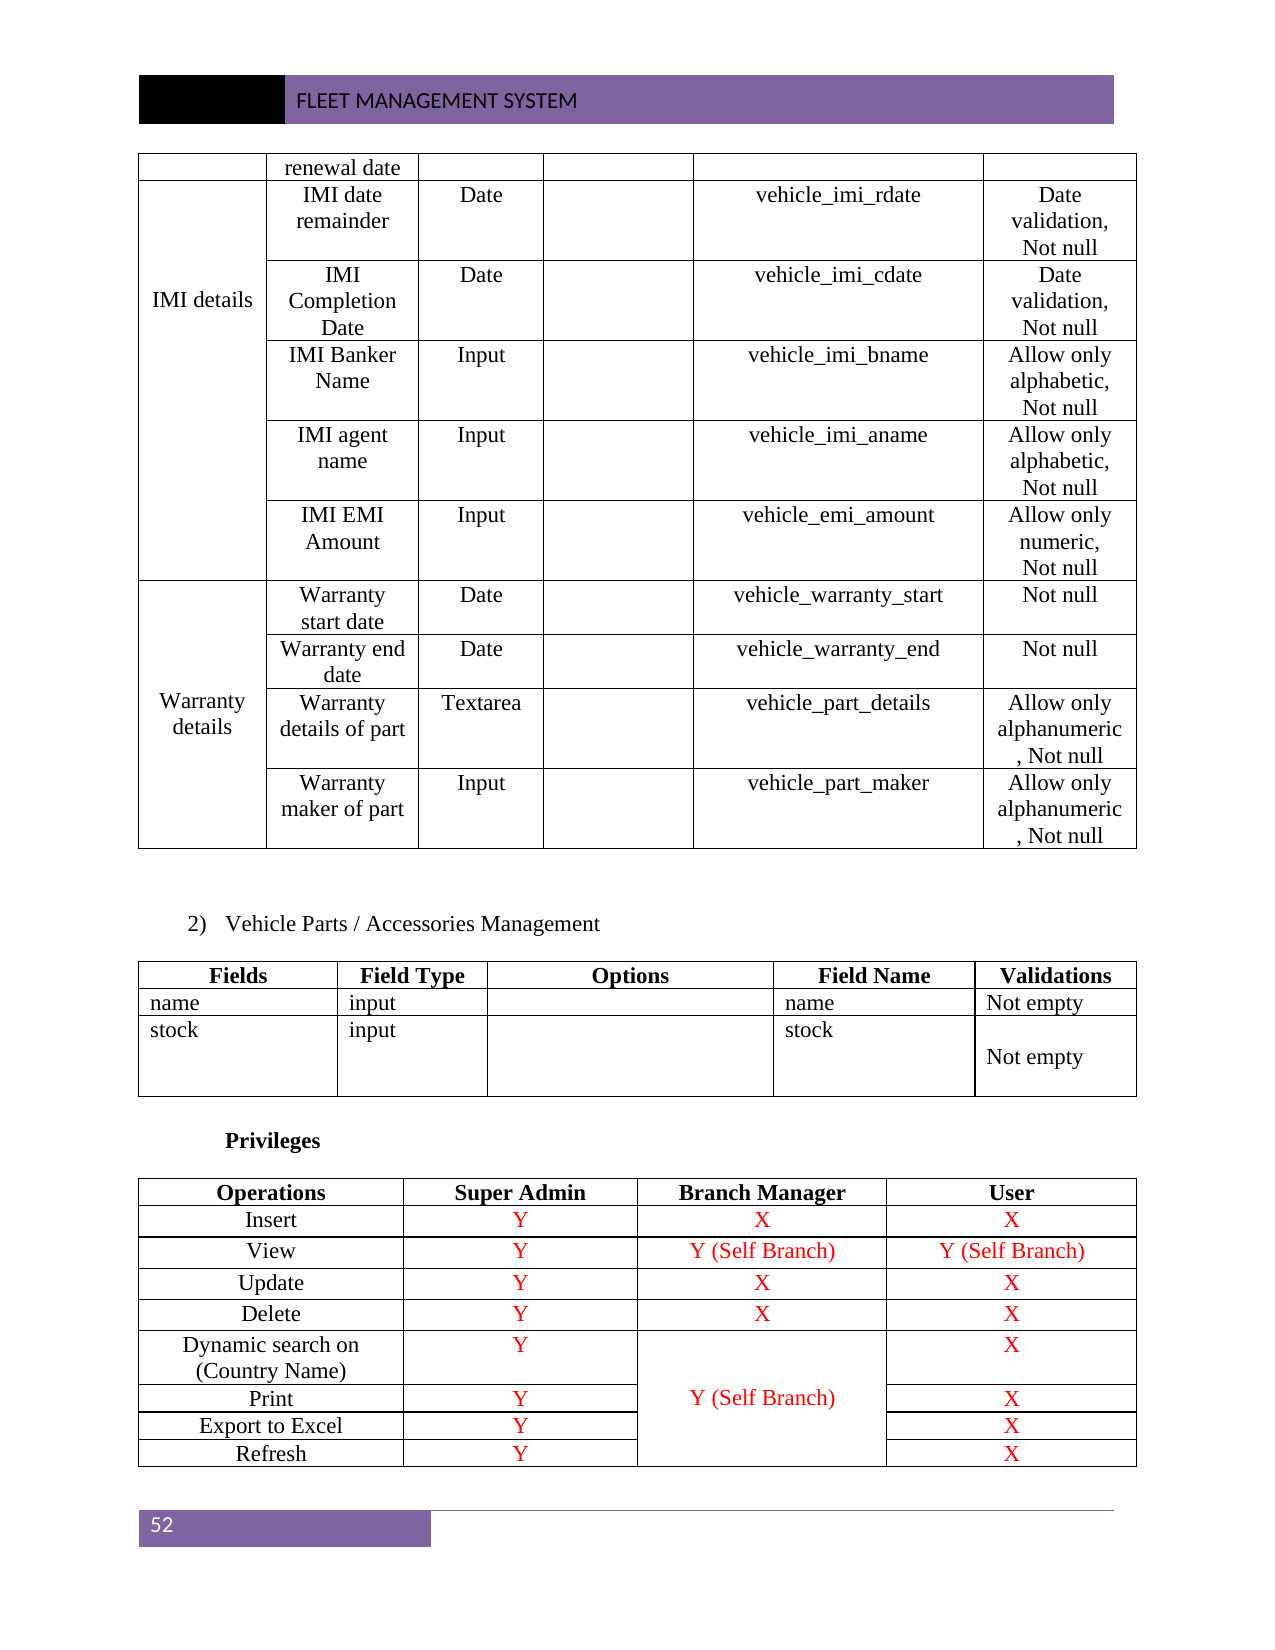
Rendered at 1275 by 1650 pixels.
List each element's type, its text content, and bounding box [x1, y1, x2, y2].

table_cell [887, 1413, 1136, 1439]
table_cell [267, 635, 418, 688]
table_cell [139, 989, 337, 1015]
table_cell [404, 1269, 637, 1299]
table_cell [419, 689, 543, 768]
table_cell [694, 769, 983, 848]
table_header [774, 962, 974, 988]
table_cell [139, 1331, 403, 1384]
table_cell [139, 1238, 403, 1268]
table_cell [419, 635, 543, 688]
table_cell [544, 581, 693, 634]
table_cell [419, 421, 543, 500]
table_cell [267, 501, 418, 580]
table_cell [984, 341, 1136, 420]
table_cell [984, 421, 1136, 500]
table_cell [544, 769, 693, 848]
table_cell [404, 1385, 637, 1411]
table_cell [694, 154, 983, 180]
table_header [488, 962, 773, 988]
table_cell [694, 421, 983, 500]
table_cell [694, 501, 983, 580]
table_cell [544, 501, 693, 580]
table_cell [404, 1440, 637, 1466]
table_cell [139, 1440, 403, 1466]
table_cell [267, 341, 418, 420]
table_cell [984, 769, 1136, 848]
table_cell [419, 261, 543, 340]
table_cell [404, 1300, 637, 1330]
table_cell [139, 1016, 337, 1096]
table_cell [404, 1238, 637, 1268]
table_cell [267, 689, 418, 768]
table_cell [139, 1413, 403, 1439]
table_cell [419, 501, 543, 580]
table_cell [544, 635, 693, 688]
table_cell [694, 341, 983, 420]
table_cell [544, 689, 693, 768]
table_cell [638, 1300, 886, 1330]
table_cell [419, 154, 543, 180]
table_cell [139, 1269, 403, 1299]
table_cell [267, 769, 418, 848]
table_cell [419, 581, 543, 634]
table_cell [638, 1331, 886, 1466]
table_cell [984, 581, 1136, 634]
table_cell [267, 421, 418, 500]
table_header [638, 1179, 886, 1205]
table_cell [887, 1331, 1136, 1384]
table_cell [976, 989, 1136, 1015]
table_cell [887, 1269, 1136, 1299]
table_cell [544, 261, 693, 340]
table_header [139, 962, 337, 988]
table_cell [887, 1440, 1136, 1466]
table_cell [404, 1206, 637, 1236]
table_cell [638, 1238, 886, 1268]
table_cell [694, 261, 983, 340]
list Privileges [225, 1127, 1125, 1153]
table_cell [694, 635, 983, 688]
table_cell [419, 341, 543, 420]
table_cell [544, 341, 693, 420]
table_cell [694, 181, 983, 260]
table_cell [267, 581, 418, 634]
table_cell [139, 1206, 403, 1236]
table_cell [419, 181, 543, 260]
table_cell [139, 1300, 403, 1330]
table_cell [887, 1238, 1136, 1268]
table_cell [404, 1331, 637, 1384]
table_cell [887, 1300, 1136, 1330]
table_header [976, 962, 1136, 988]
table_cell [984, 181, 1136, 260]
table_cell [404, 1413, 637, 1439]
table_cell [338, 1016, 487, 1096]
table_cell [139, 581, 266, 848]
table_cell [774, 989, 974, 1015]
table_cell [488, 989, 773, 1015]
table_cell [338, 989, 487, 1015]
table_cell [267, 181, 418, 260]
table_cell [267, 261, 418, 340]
list Vehicle Parts / Accessories Management [187, 909, 1125, 936]
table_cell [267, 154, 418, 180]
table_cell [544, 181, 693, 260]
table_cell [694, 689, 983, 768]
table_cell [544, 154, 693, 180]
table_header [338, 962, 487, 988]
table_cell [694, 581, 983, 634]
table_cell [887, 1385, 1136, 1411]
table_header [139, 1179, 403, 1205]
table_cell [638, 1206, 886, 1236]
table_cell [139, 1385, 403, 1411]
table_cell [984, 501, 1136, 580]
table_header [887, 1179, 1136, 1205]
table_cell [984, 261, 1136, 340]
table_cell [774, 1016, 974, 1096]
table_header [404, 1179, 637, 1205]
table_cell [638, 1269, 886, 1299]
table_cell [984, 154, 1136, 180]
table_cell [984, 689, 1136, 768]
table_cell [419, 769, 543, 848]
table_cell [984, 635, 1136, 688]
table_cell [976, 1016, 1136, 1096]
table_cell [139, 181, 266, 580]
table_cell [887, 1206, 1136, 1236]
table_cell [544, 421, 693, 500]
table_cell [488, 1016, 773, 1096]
